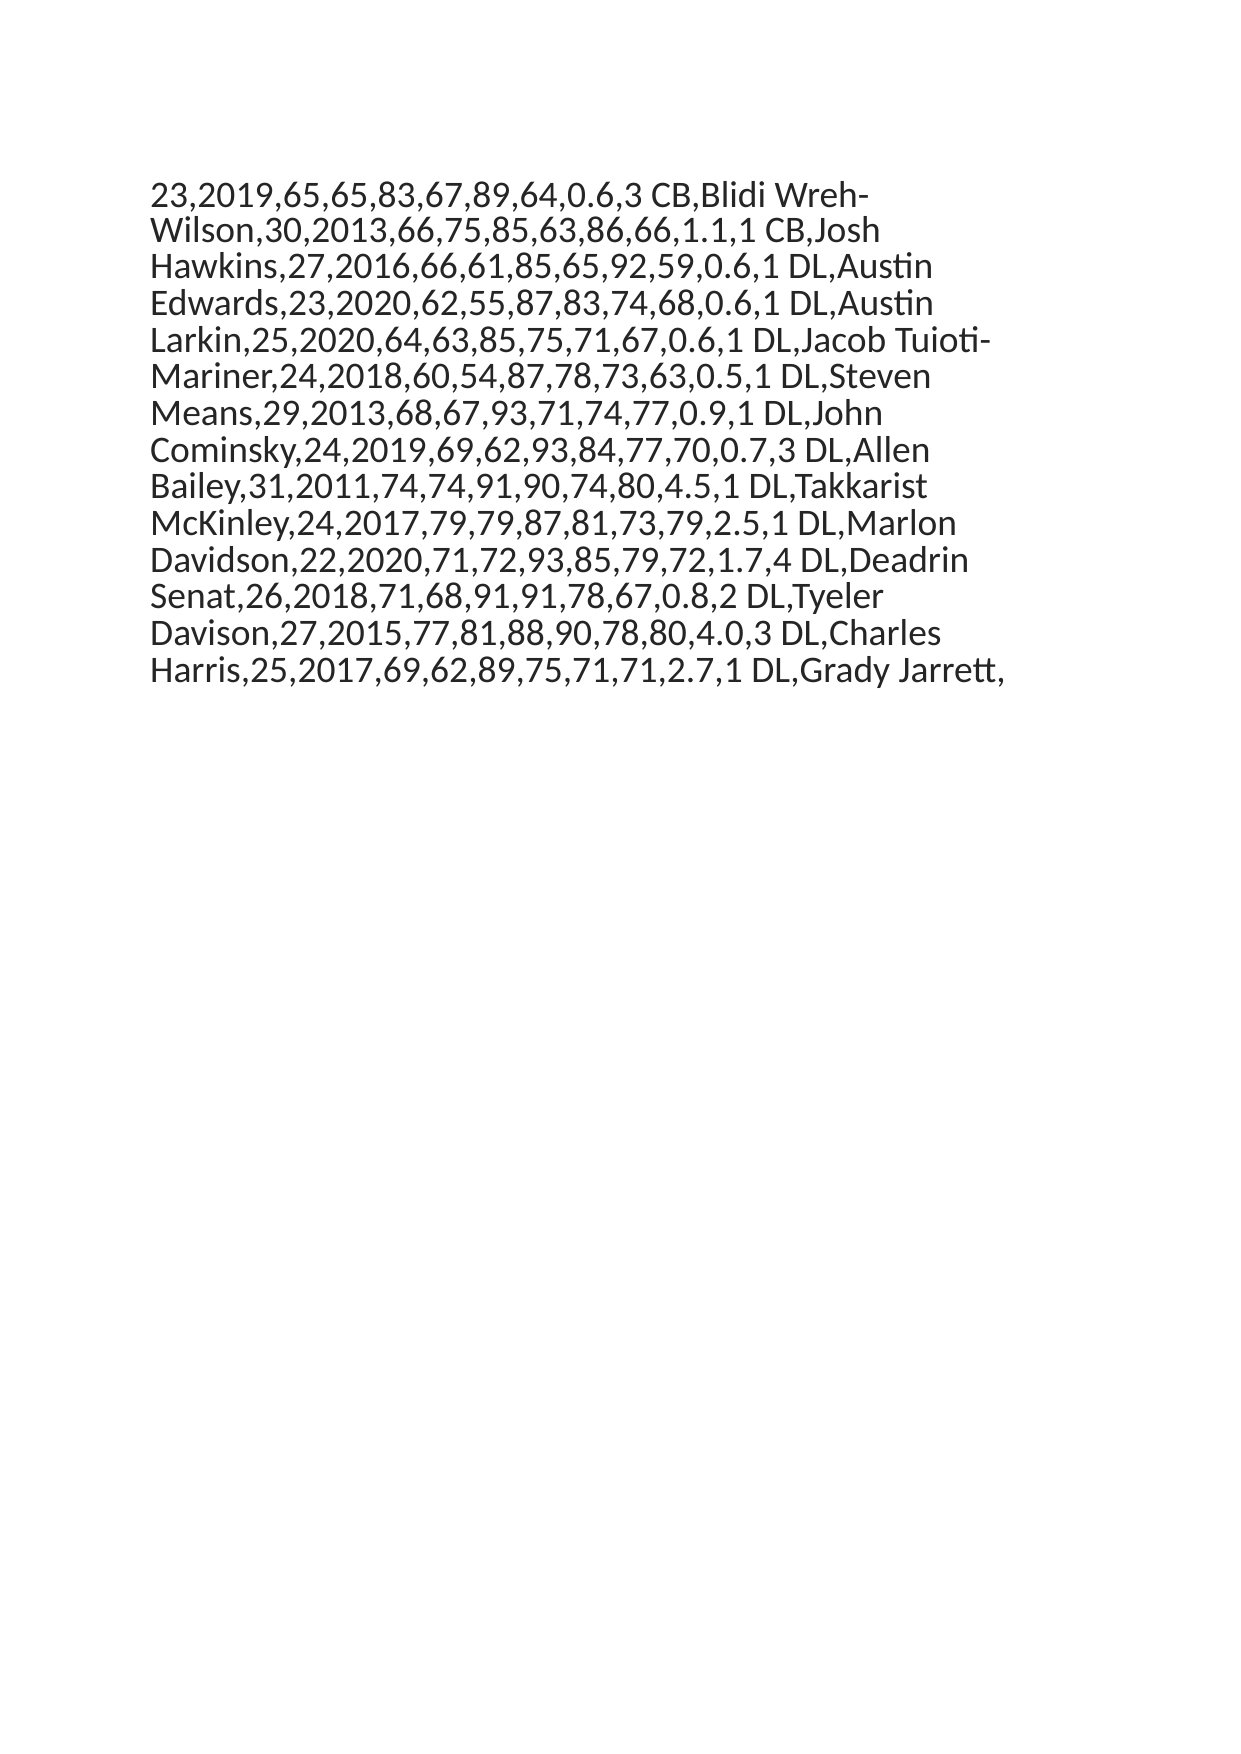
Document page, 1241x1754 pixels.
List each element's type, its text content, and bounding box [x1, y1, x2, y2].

text 23,2019,65,65,83,67,89,64,0.6,3 CB,Blidi Wreh-Wilson,30,2013,66,75,85,63,86,66,1.1,1 CB,Josh Hawkins,27,2016,66,61,85,65,92,59,0.6,1 DL,Austin Edwards,23,2020,62,55,87,83,74,68,0.6,1 DL,Austin Larkin,25,2020,64,63,85,75,71,67,0.6,1 DL,Jacob Tuioti-Mariner,24,2018,60,54,87,78,73,63,0.5,1 DL,Steven Means,29,2013,68,67,93,71,74,77,0.9,1 DL,John Cominsky,24,2019,69,62,93,84,77,70,0.7,3 DL,Allen Bailey,31,2011,74,74,91,90,74,80,4.5,1 DL,Takkarist McKinley,24,2017,79,79,87,81,73,79,2.5,1 DL,Marlon Davidson,22,2020,71,72,93,85,79,72,1.7,4 DL,Deadrin Senat,26,2018,71,68,91,91,78,67,0.8,2 DL,Tyeler Davison,27,2015,77,81,88,90,78,80,4.0,3 DL,Charles Harris,25,2017,69,62,89,75,71,71,2.7,1 DL,Grady Jarrett, [150, 184, 1090, 837]
